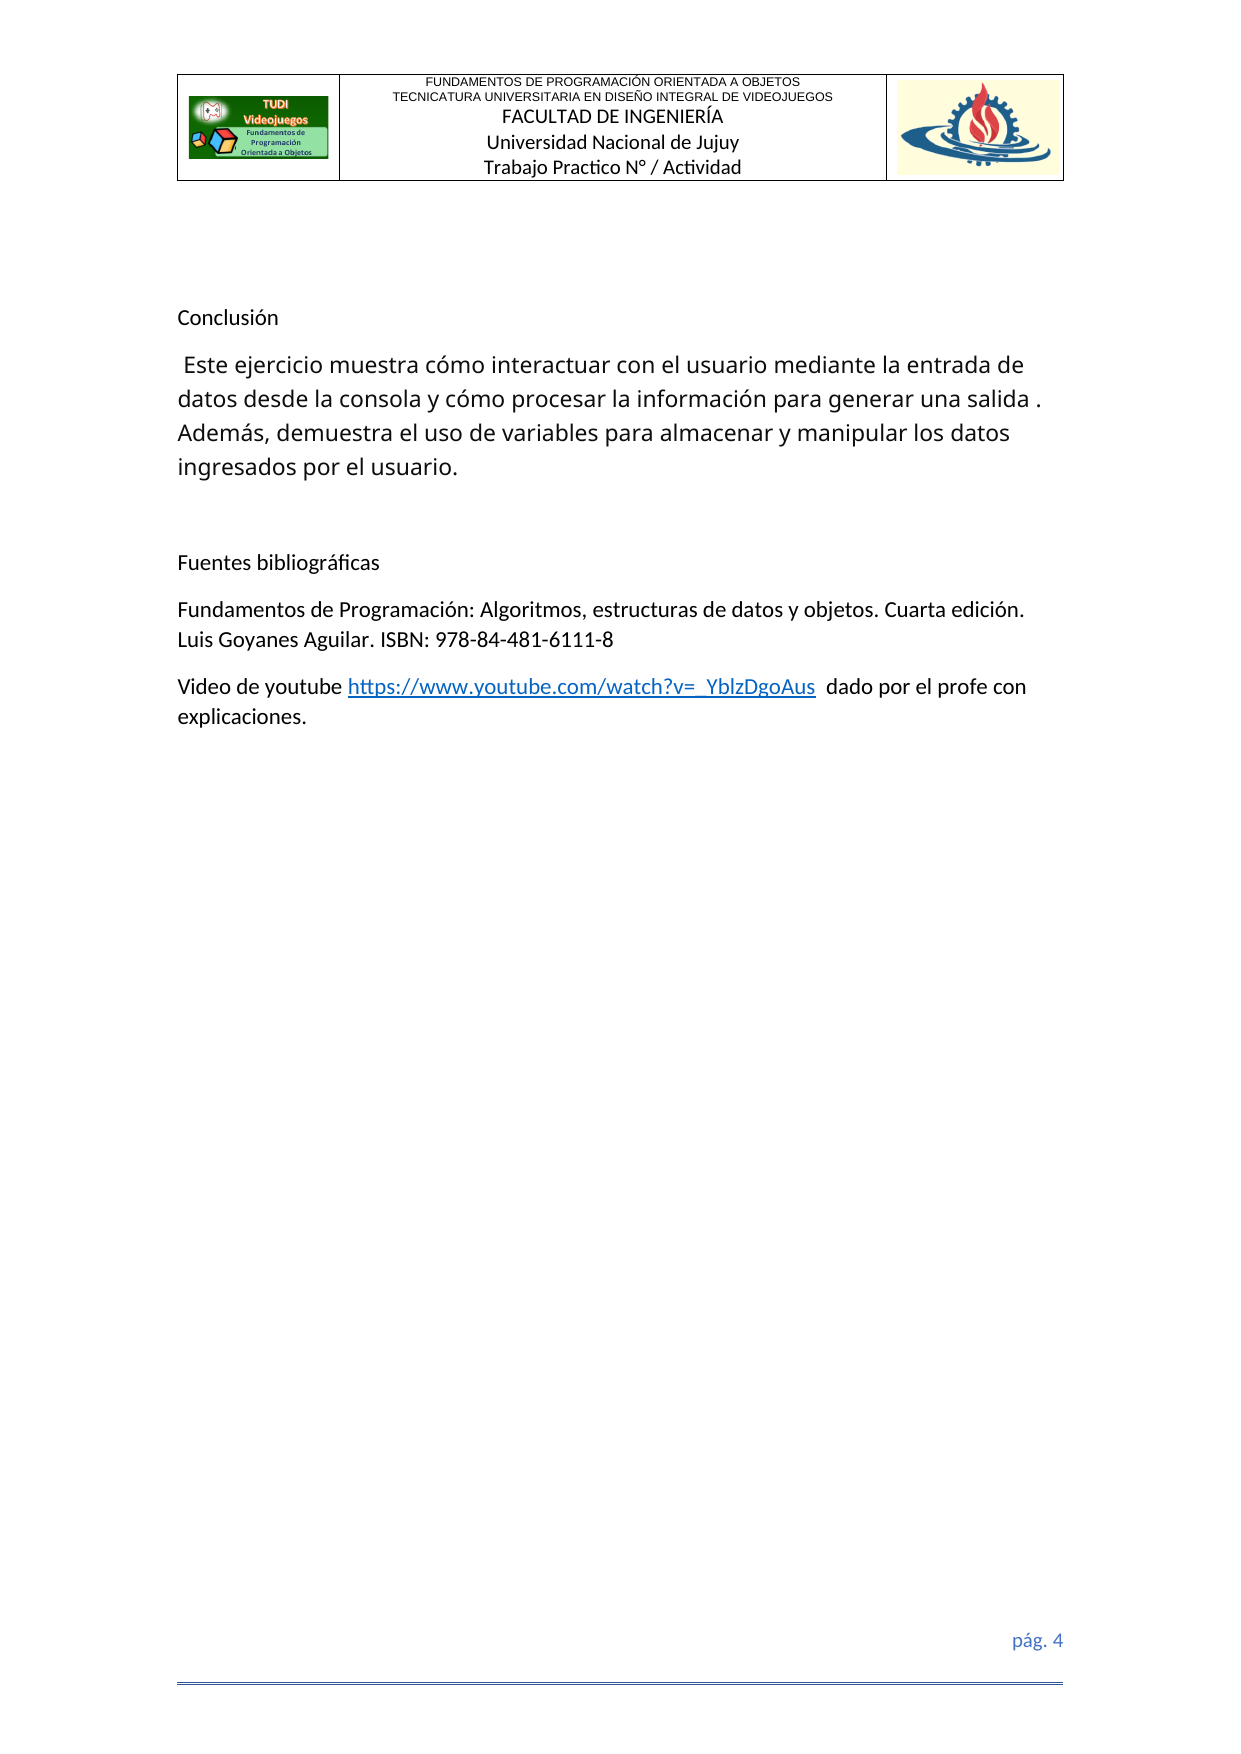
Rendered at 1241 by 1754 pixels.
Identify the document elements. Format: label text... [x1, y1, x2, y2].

text Conclusión [177, 303, 1063, 331]
text Este ejercicio muestra cómo interactuar con el usuario mediante la entrada de datos desde la consola y cómo procesar la información para generar una salida . Además, demuestra el uso de variables para almacenar y manipular los datos ingresados por el usuario. [177, 349, 1063, 482]
text Fuentes bibliográficas [177, 548, 1063, 576]
text Video de youtube https://www.youtube.com/watch?v=_YblzDgoAus dado por el profe con explicaciones. [177, 672, 1063, 730]
text Fundamentos de Programación: Algoritmos, estructuras de datos y objetos. Cuarta edición. Luis Goyanes Aguilar. ISBN: 978-84-481-6111-8 [177, 595, 1063, 653]
picture [897, 80, 1060, 175]
picture [188, 96, 329, 159]
